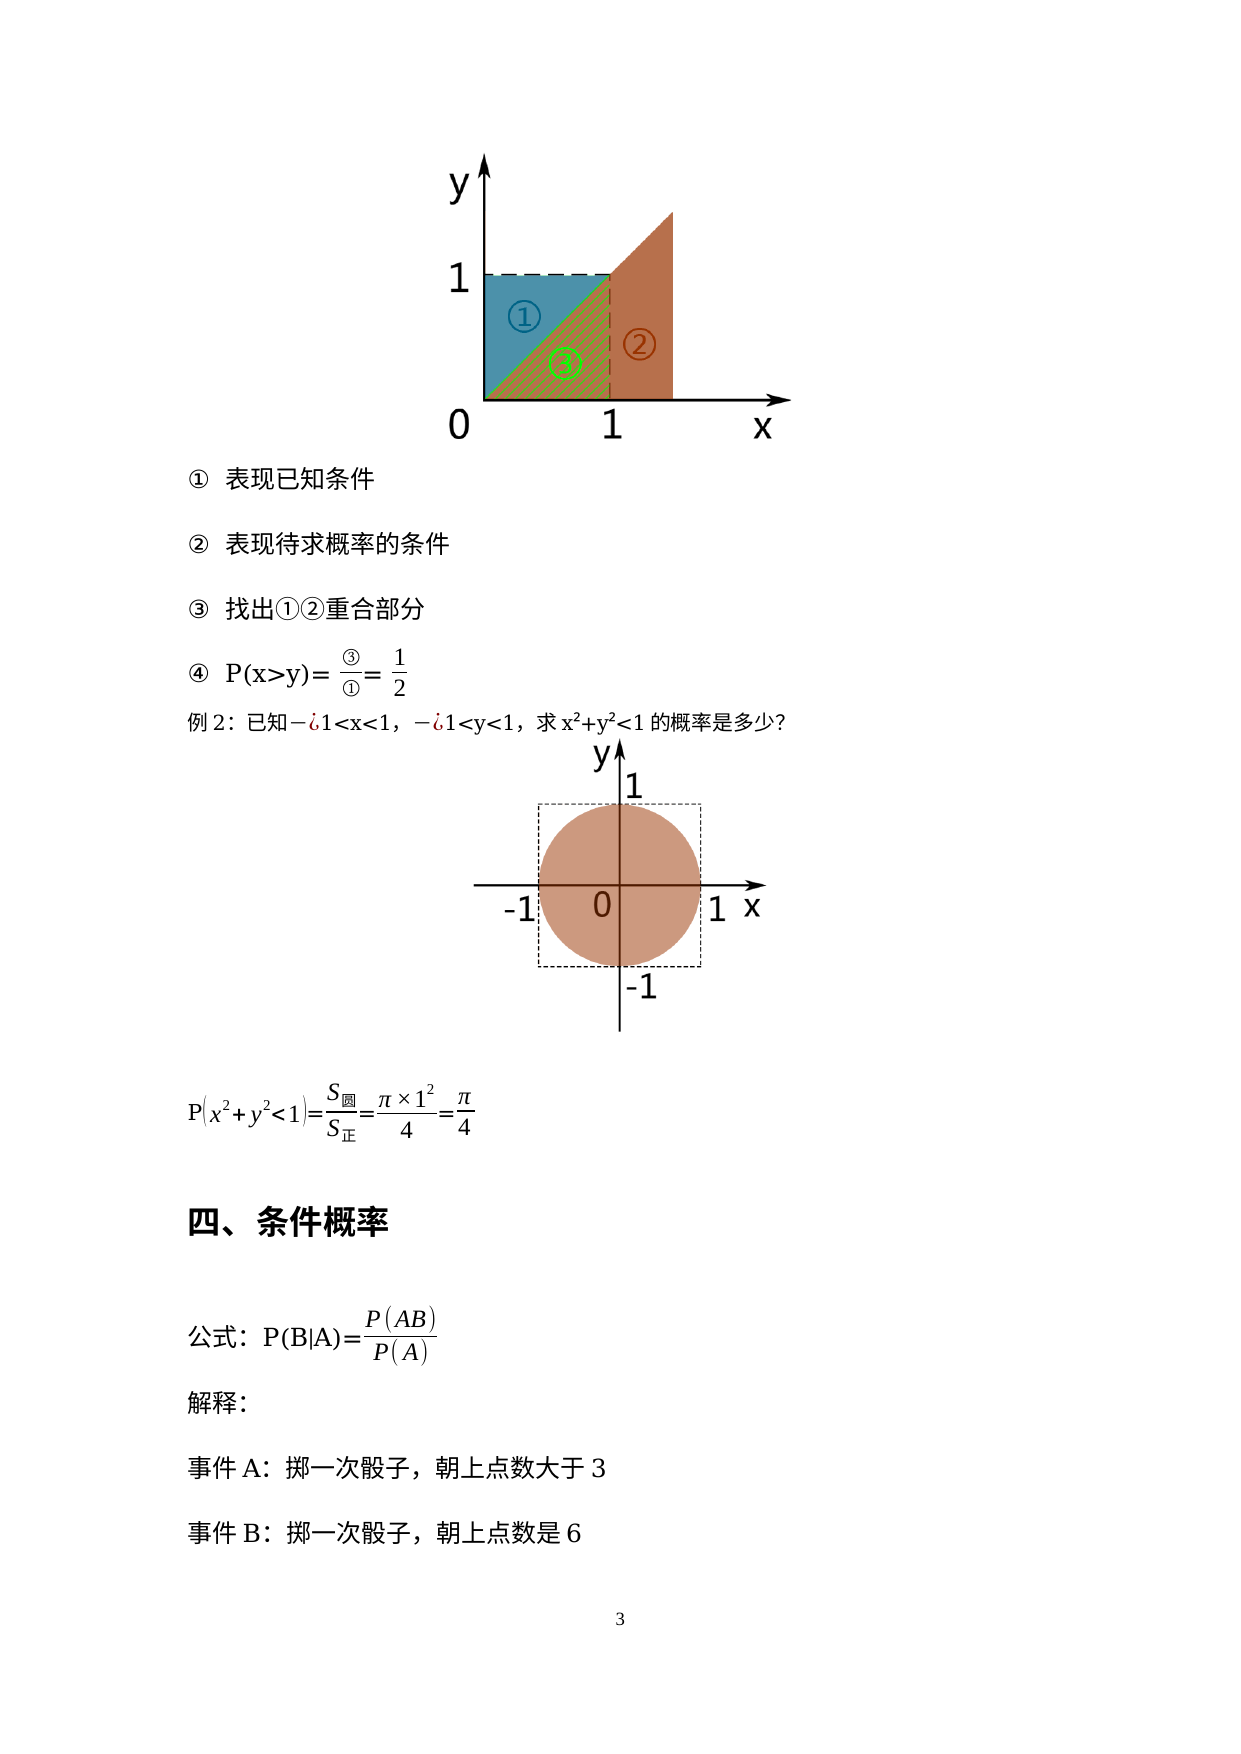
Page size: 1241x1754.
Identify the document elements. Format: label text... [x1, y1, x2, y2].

text P=== [187, 1063, 1053, 1160]
picture [473, 737, 767, 1032]
list P(x>y)= = [187, 640, 1053, 705]
text 事件B：掷一次骰子，朝上点数是6 [187, 1499, 1053, 1564]
picture [448, 152, 792, 439]
text 公式：P(B|A)= [187, 1304, 1053, 1369]
text 例2：已知1<x<1，1<y<1，求x²+y²<1的概率是多少？ [187, 705, 1053, 738]
text 解释： [187, 1369, 1053, 1434]
list 表现已知条件 [187, 445, 1053, 510]
subtitle 条件概率 [187, 1187, 1053, 1252]
list 表现待求概率的条件 [187, 510, 1053, 575]
text 事件A：掷一次骰子，朝上点数大于3 [187, 1434, 1053, 1499]
list 找出①②重合部分 [187, 575, 1053, 640]
